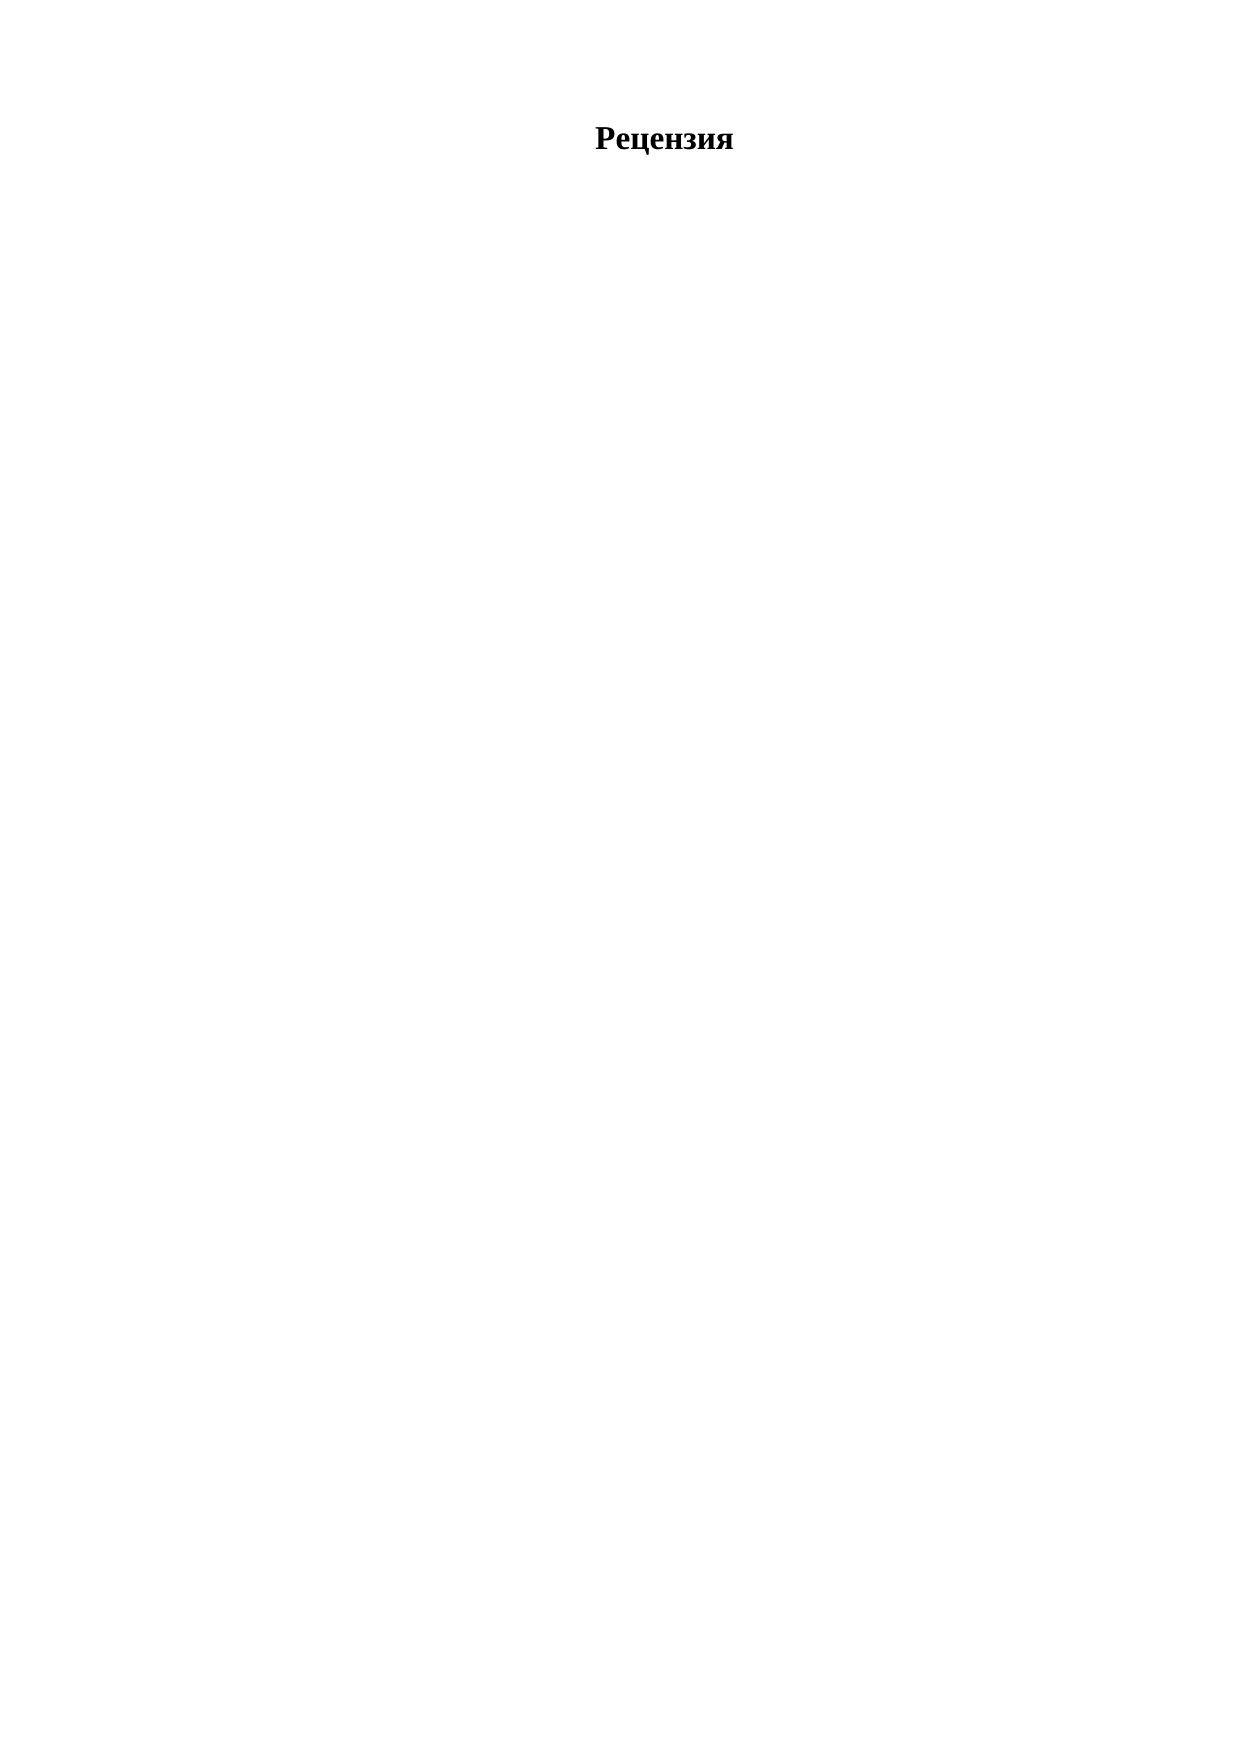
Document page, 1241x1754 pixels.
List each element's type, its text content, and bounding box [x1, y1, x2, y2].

text Рецензия [177, 118, 1152, 156]
